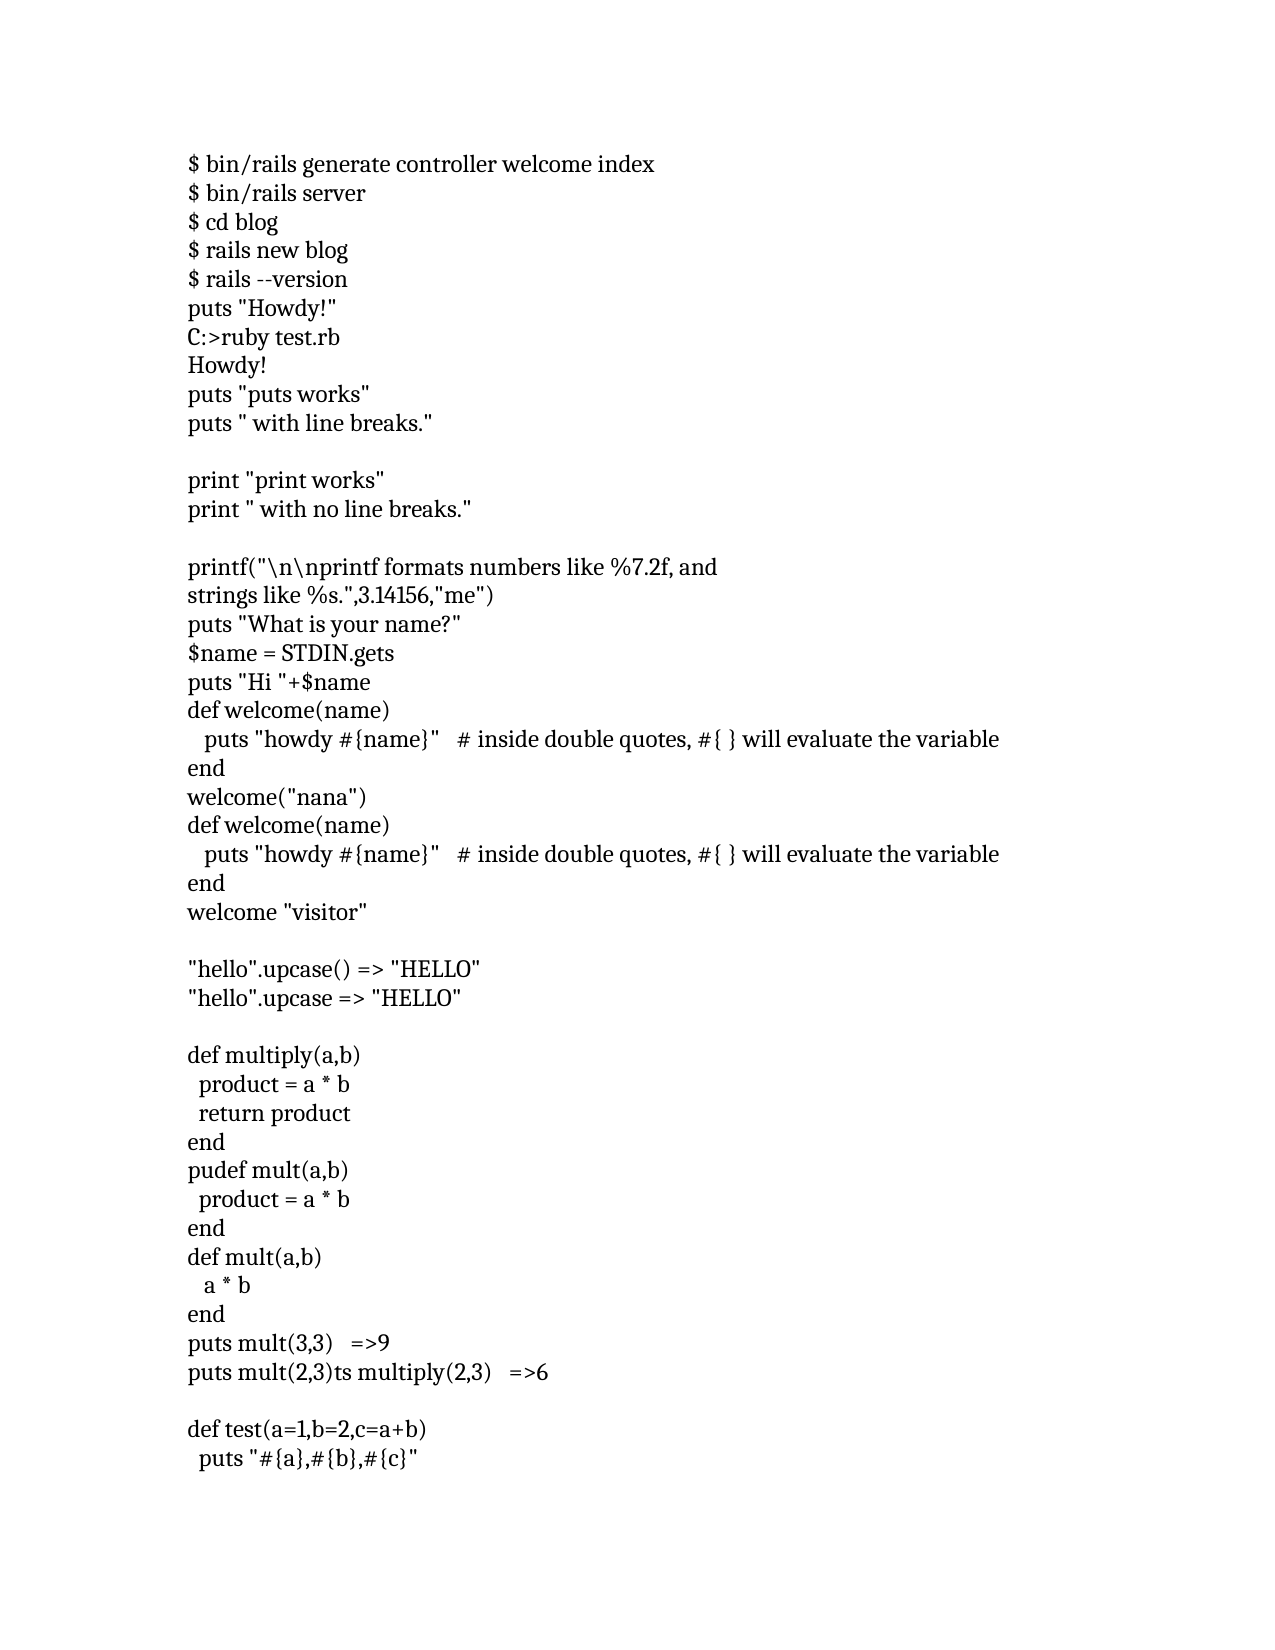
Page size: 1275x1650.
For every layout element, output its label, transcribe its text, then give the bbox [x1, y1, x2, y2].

text end [187, 1127, 1087, 1156]
text def welcome(name) [187, 696, 1087, 725]
text end [187, 1214, 1087, 1242]
text $ rails --version [187, 265, 1087, 294]
text def multiply(a,b) [187, 1041, 1087, 1070]
text C:>ruby test.rb [187, 322, 1087, 351]
text $name = STDIN.gets [187, 639, 1087, 667]
text pudef mult(a,b) [187, 1156, 1087, 1185]
text print "print works" [187, 466, 1087, 495]
text return product [187, 1099, 1087, 1127]
text def mult(a,b) [187, 1242, 1087, 1271]
text puts "Hi "+$name [187, 667, 1087, 696]
text printf("\n\nprintf formats numbers like %7.2f, and [187, 552, 1087, 581]
text strings like %s.",3.14156,"me") [187, 581, 1087, 610]
text welcome("nana") [187, 782, 1087, 811]
text puts "What is your name?" [187, 610, 1087, 639]
text "hello".upcase() => "HELLO" [187, 955, 1087, 984]
text a * b [187, 1271, 1087, 1300]
text product = a * b [187, 1070, 1087, 1099]
text def test(a=1,b=2,c=a+b) [187, 1415, 1087, 1444]
text puts "#{a},#{b},#{c}" [187, 1444, 1087, 1472]
text $ cd blog [187, 207, 1087, 236]
text end [187, 1300, 1087, 1329]
text puts " with line breaks." [187, 409, 1087, 437]
text puts mult(2,3)ts multiply(2,3) =>6 [187, 1357, 1087, 1386]
text puts "howdy #{name}" # inside double quotes, #{ } will evaluate the variable [187, 840, 1087, 869]
text end [187, 869, 1087, 897]
text puts "puts works" [187, 380, 1087, 409]
text $ rails new blog [187, 236, 1087, 265]
text welcome "visitor" [187, 897, 1087, 926]
text puts "howdy #{name}" # inside double quotes, #{ } will evaluate the variable [187, 725, 1087, 754]
text puts mult(3,3) =>9 [187, 1329, 1087, 1357]
text product = a * b [187, 1185, 1087, 1214]
text $ bin/rails server [187, 179, 1087, 207]
text print " with no line breaks." [187, 495, 1087, 524]
text def welcome(name) [187, 811, 1087, 840]
text end [187, 754, 1087, 782]
text $ bin/rails generate controller welcome index [187, 150, 1087, 179]
text Howdy! [187, 351, 1087, 380]
text "hello".upcase => "HELLO" [187, 984, 1087, 1012]
text puts "Howdy!" [187, 294, 1087, 322]
